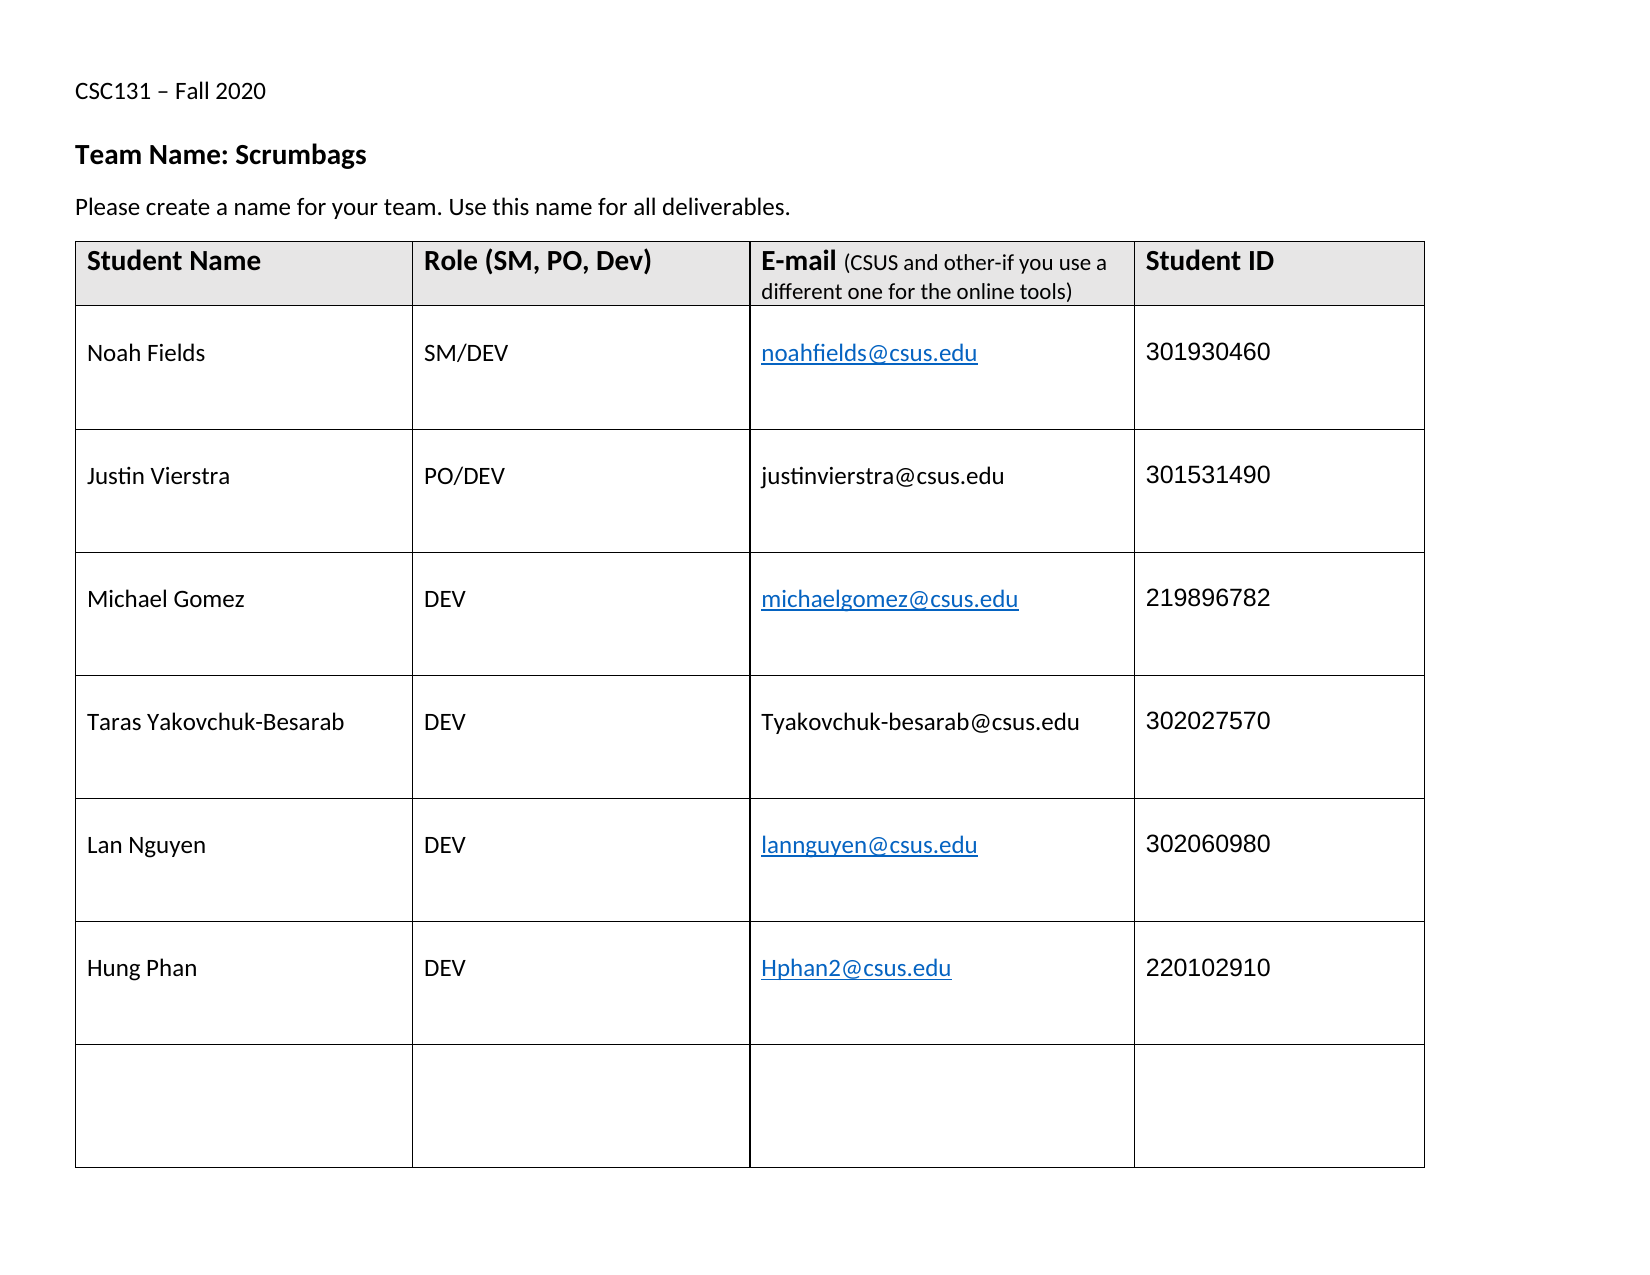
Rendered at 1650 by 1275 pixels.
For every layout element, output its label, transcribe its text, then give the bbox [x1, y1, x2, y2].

table_cell michaelgomez@csus.edu [751, 553, 1134, 675]
table_cell 302060980 [1135, 799, 1424, 921]
table_cell Justin Vierstra [76, 430, 412, 552]
table_cell Hphan2@csus.edu [751, 922, 1134, 1044]
table_cell [413, 1045, 749, 1167]
table_cell 302027570 [1135, 676, 1424, 798]
table_header Role (SM, PO, Dev) [413, 242, 749, 305]
table_cell DEV [413, 799, 749, 921]
table_header Student Name [76, 242, 412, 305]
table_cell Taras Yakovchuk-Besarab [76, 676, 412, 798]
table_header E-mail (CSUS and other-if you use a different one for the online tools) [751, 242, 1134, 305]
table_cell [751, 1045, 1134, 1167]
table_cell [1135, 1045, 1424, 1167]
table_header Student ID [1135, 242, 1424, 305]
table_cell Lan Nguyen [76, 799, 412, 921]
table_cell 220102910 [1135, 922, 1424, 1044]
table_cell DEV [413, 922, 749, 1044]
table_cell 301930460 [1135, 306, 1424, 428]
table_cell [76, 1045, 412, 1167]
table_cell justinvierstra@csus.edu [751, 430, 1134, 552]
table_cell Noah Fields [76, 306, 412, 428]
table_cell Hung Phan [76, 922, 412, 1044]
table_cell lannguyen@csus.edu [751, 799, 1134, 921]
table_cell SM/DEV [413, 306, 749, 428]
table_cell 219896782 [1135, 553, 1424, 675]
text Team Name: Scrumbags [75, 136, 1575, 172]
table_cell Michael Gomez [76, 553, 412, 675]
table_cell PO/DEV [413, 430, 749, 552]
table_cell noahfields@csus.edu [751, 306, 1134, 428]
table_cell Tyakovchuk-besarab@csus.edu [751, 676, 1134, 798]
table_cell DEV [413, 553, 749, 675]
text Please create a name for your team. Use this name for all deliverables. [75, 191, 1575, 222]
table_cell DEV [413, 676, 749, 798]
table_cell 301531490 [1135, 430, 1424, 552]
